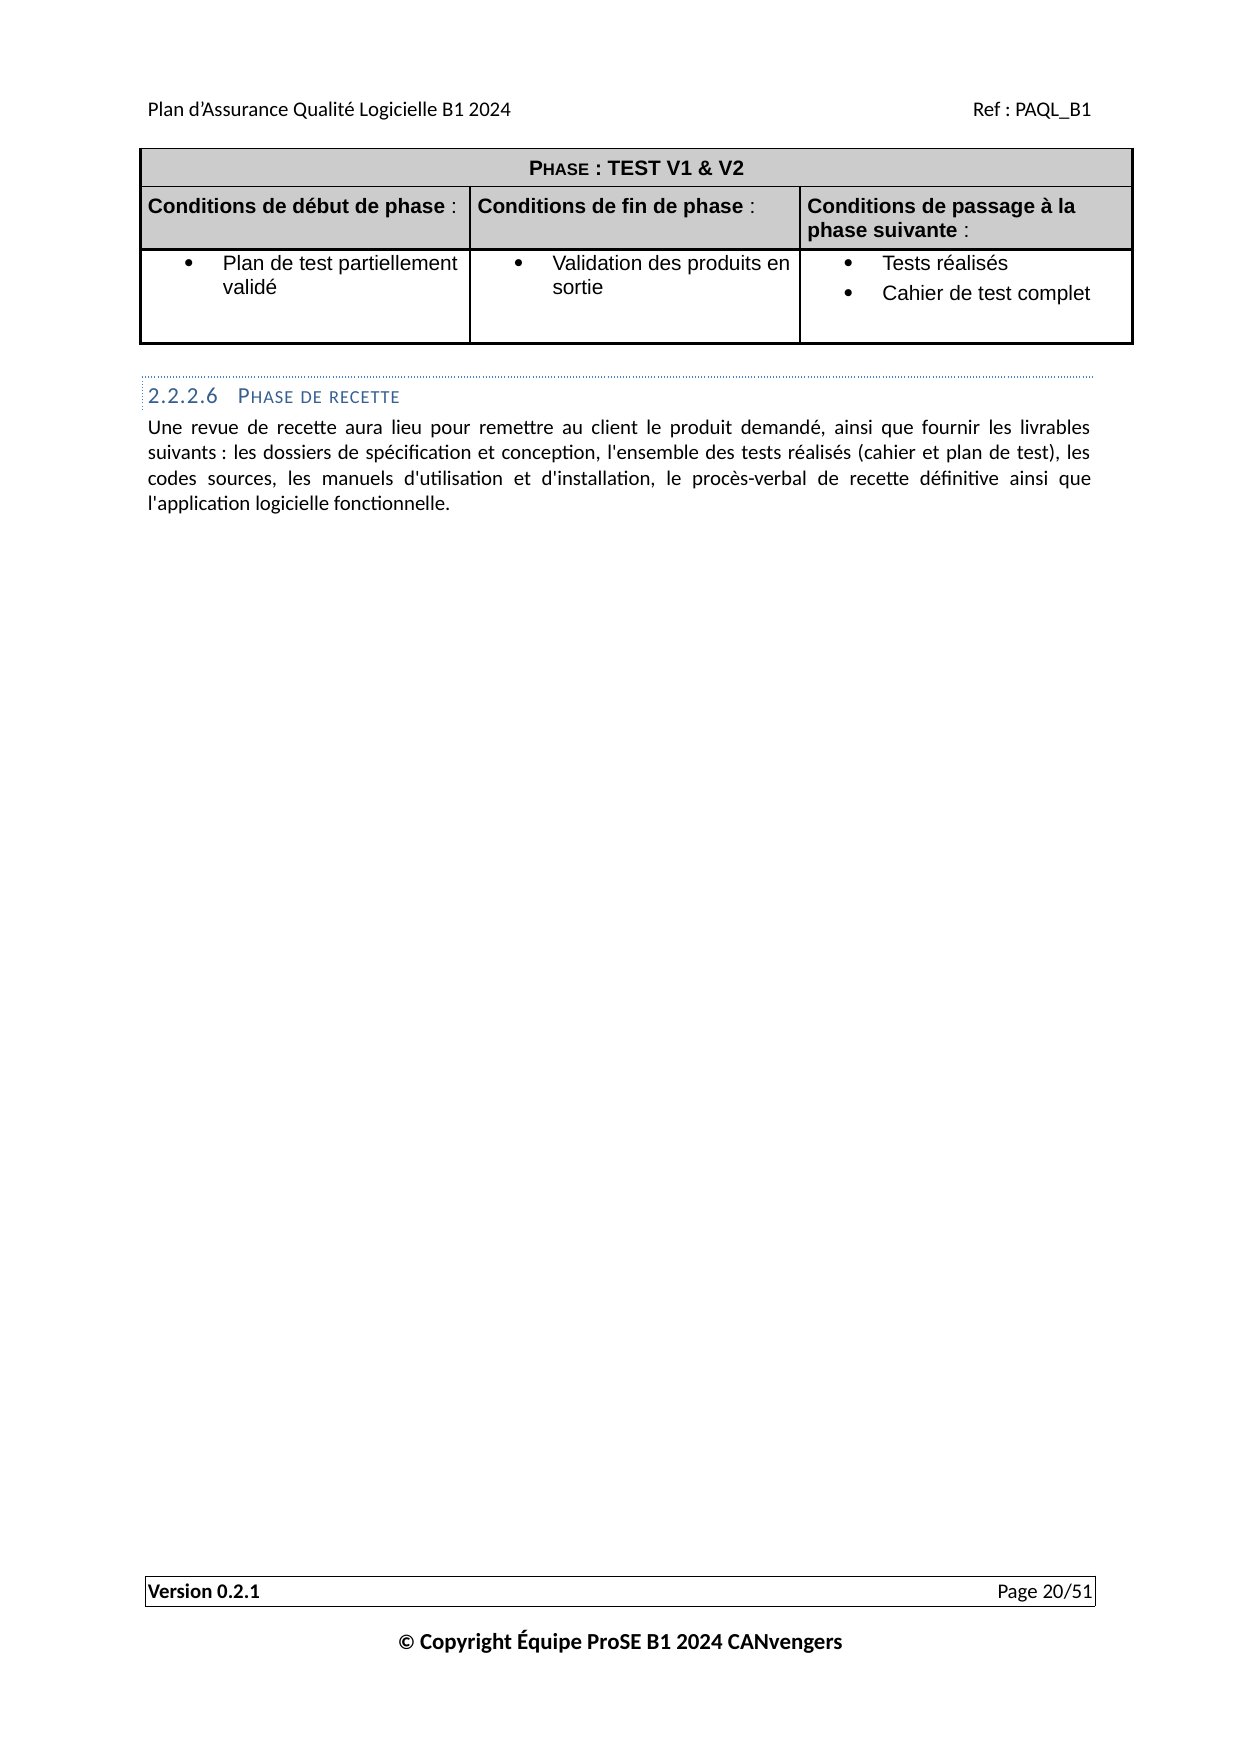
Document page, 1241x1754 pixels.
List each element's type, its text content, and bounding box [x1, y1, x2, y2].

table_cell Validation des produits en sortie [471, 251, 799, 342]
table_cell Conditions de passage à la phase suivante : [801, 187, 1131, 248]
table_cell Conditions de début de phase : [142, 187, 469, 248]
table_cell Conditions de fin de phase : [471, 187, 799, 248]
text Une revue de recette aura lieu pour remettre au client le produit demandé, ainsi que fournir les livrables suivants : les dossiers de spécification et conception, l'ensemble des tests réalisés (cahier et plan de test), les codes sources, les manuels d'utilisation et d'installation, le procès-verbal de recette définitive ainsi que l'application logicielle fonctionnelle. [148, 414, 1093, 516]
table_cell Tests réalisés Cahier de test complet [801, 251, 1131, 342]
table_header Phase : TEST V1 & V2 [142, 149, 1131, 186]
table_cell Plan de test partiellement validé [142, 251, 469, 342]
subtitle Phase de recette [142, 376, 1093, 410]
